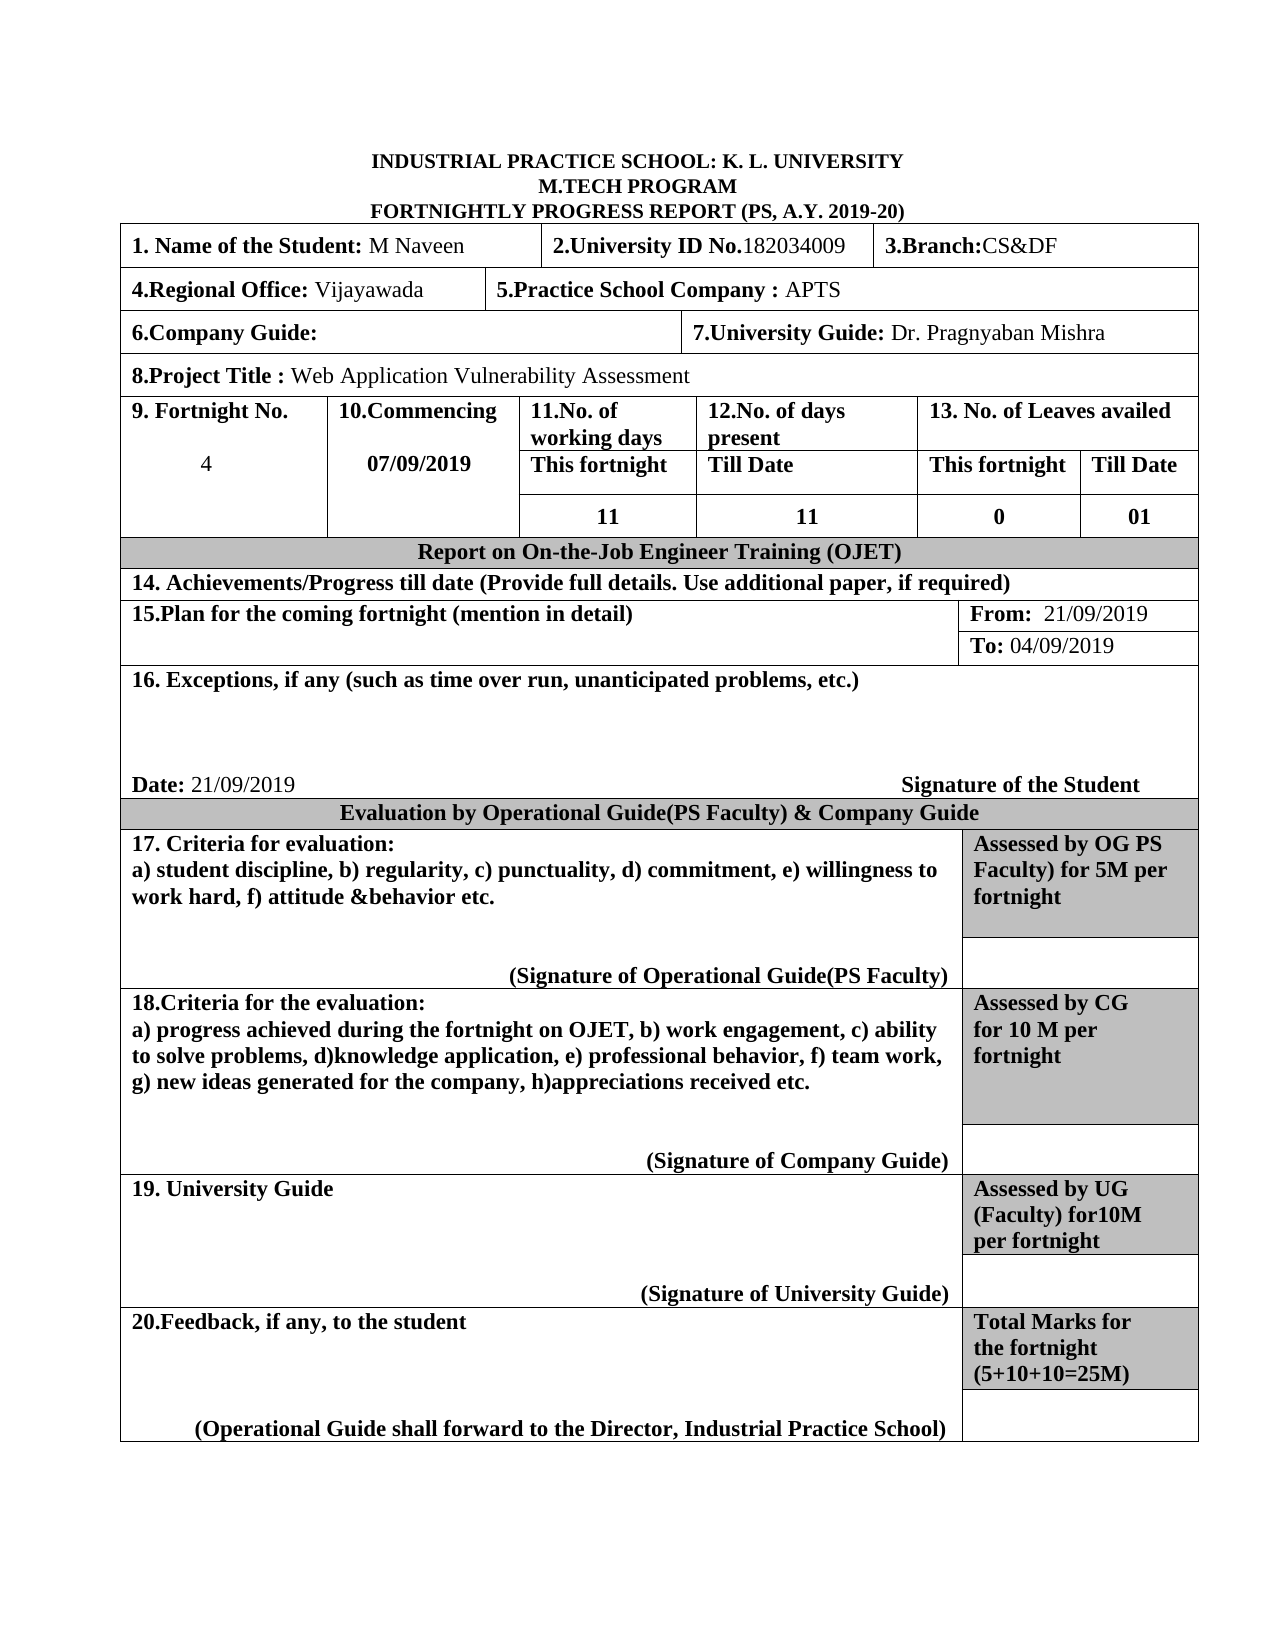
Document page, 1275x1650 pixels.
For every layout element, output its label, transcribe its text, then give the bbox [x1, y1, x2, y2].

table_cell Till Date [1081, 451, 1198, 494]
text FORTNIGHTLY PROGRESS REPORT (PS, A.Y. 2019-20) [150, 198, 1125, 223]
table_cell 14. Achievements/Progress till date (Provide full details. Use additional paper, if required) [121, 569, 1198, 599]
table_cell 7.University Guide: Dr. Pragnyaban Mishra [682, 311, 1198, 353]
table_cell 20.Feedback, if any, to the student (Operational Guide shall forward to the Director, Industrial Practice School) [121, 1308, 962, 1441]
text INDUSTRIAL PRACTICE SCHOOL: K. L. UNIVERSITY [150, 150, 1125, 174]
table_header 2.University ID No.182034009 [542, 224, 873, 267]
table_cell 18.Criteria for the evaluation: a) progress achieved during the fortnight on OJET, b) work engagement, c) ability to solve problems, d)knowledge application, e) professional behavior, f) team work, g) new ideas generated for the company, h)appreciations received etc. (Signature of Company Guide) [121, 989, 962, 1174]
table_cell 12.No. of days present [697, 397, 917, 450]
table_cell 11.No. of working days [520, 397, 696, 450]
table_cell 10.Commencing 07/09/2019 [328, 397, 519, 537]
table_cell This fortnight [918, 451, 1080, 494]
table_cell 4.Regional Office: Vijayawada [121, 268, 485, 310]
table_cell 11 [520, 495, 696, 537]
table_cell Assessed by OG PS Faculty) for 5M per fortnight [963, 830, 1198, 937]
table_cell Assessed by UG (Faculty) for10M per fortnight [963, 1175, 1198, 1254]
table_cell 5.Practice School Company : APTS [486, 268, 1198, 310]
table_cell Assessed by CG for 10 M per fortnight [963, 989, 1198, 1124]
table_cell [963, 1125, 1198, 1174]
table_cell To: 04/09/2019 [959, 632, 1198, 665]
text M.TECH PROGRAM [150, 174, 1125, 198]
table_header 3.Branch:CS&DF [874, 224, 1198, 267]
table_cell 13. No. of Leaves availed [918, 397, 1198, 450]
table_cell Total Marks for the fortnight (5+10+10=25M) [963, 1308, 1198, 1389]
table_cell 19. University Guide (Signature of University Guide) [121, 1175, 962, 1307]
table_cell 8.Project Title : Web Application Vulnerability Assessment [121, 354, 1198, 396]
table_cell Evaluation by Operational Guide(PS Faculty) & Company Guide [121, 799, 1198, 829]
table_cell 17. Criteria for evaluation: a) student discipline, b) regularity, c) punctuality, d) commitment, e) willingness to work hard, f) attitude &behavior etc. (Signature of Operational Guide(PS Faculty) [121, 830, 962, 988]
table_cell Report on On-the-Job Engineer Training (OJET) [121, 538, 1198, 568]
table_cell [963, 1255, 1198, 1307]
table_cell This fortnight [520, 451, 696, 494]
table_cell 9. Fortnight No. 4 [121, 397, 327, 537]
table_cell 16. Exceptions, if any (such as time over run, unanticipated problems, etc.) Date: 21/09/2019 Signature of the Student [121, 666, 1198, 798]
table_cell 6.Company Guide: [121, 311, 681, 353]
table_cell [963, 1390, 1198, 1441]
table_cell From: 21/09/2019 [959, 601, 1198, 631]
table_header 1. Name of the Student: M Naveen [121, 224, 541, 267]
table_cell 0 [918, 495, 1080, 537]
table_cell [963, 938, 1198, 988]
table_cell 01 [1081, 495, 1198, 537]
table_cell 15.Plan for the coming fortnight (mention in detail) [121, 601, 958, 665]
table_cell Till Date [697, 451, 917, 494]
table_cell 11 [697, 495, 917, 537]
